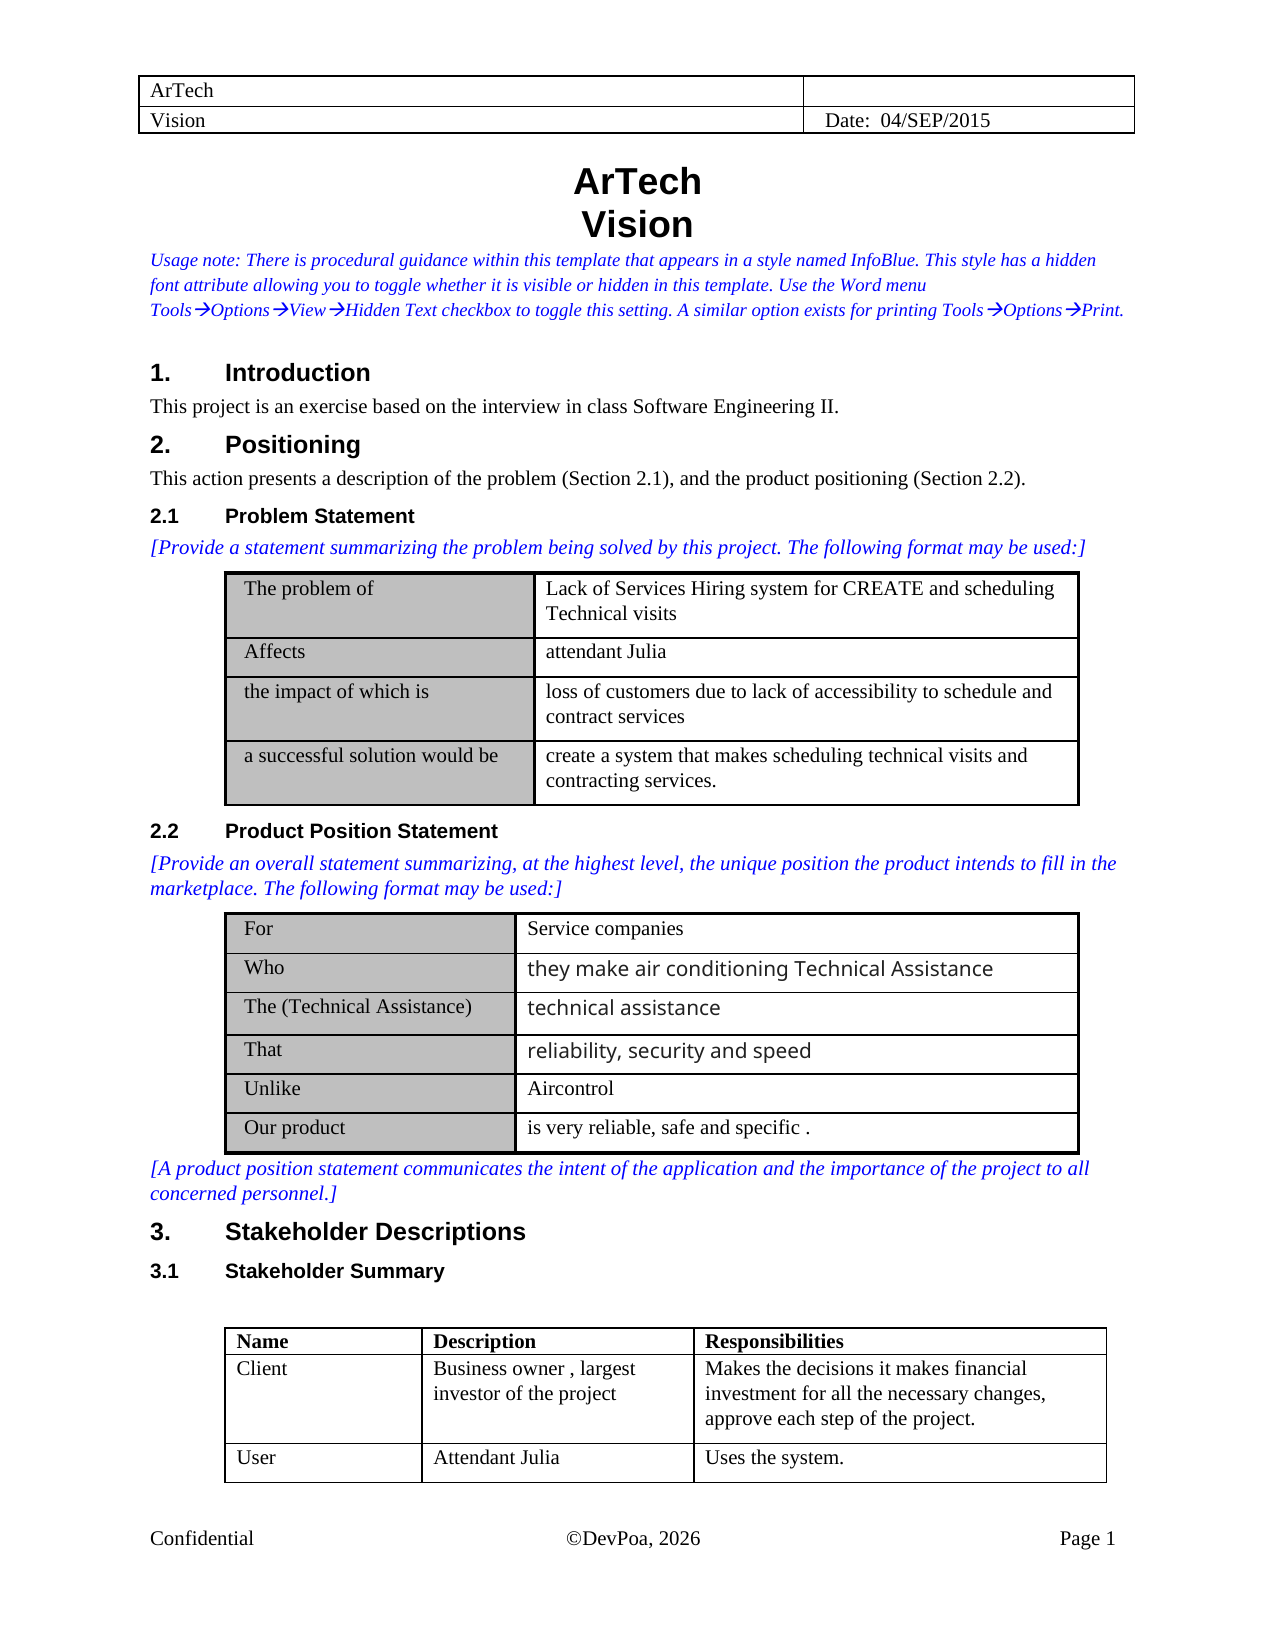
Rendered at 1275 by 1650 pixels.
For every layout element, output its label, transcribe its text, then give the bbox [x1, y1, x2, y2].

table_cell That [227, 1036, 514, 1073]
table_cell Our product [227, 1114, 514, 1151]
table_cell the impact of which is [227, 678, 533, 740]
table_header Responsibilities [695, 1329, 1106, 1353]
table_cell Makes the decisions it makes financial investment for all the necessary changes, approve each step of the project. [695, 1355, 1106, 1443]
table_header Lack of Services Hiring system for CREATE and scheduling Technical visits [536, 575, 1077, 637]
subtitle Stakeholder Summary [150, 1258, 1125, 1283]
table_header Name [226, 1329, 421, 1353]
subtitle Stakeholder Descriptions [150, 1217, 1125, 1246]
table_cell Uses the system. [695, 1444, 1106, 1482]
text [Provide a statement summarizing the problem being solved by this project. The following format may be used:] [150, 534, 1125, 559]
table_cell Aircontrol [517, 1075, 1077, 1112]
subtitle Problem Statement [150, 503, 1125, 528]
table_header Description [423, 1329, 693, 1353]
text This project is an exercise based on the interview in class Software Engineering II. [150, 393, 1125, 418]
text This action presents a description of the problem (Section 2.1), and the product positioning (Section 2.2). [150, 465, 1125, 490]
table_cell attendant Julia [536, 639, 1077, 676]
table_cell Unlike [227, 1075, 514, 1112]
subtitle Introduction [150, 358, 1125, 386]
subtitle Product Position Statement [150, 818, 1125, 843]
table_header For [227, 915, 514, 953]
table_cell Client [226, 1355, 421, 1443]
table_cell loss of customers due to lack of accessibility to schedule and contract services [536, 678, 1077, 740]
table_cell Business owner , largest investor of the project [423, 1355, 693, 1443]
table_cell Who [227, 954, 514, 992]
table_header Service companies [517, 915, 1077, 953]
text [Provide an overall statement summarizing, at the highest level, the unique position the product intends to fill in the marketplace. The following format may be used:] [150, 849, 1125, 899]
text Usage note: There is procedural guidance within this template that appears in a style named InfoBlue. This style has a hidden font attribute allowing you to toggle whether it is visible or hidden in this template. Use the Word menu ToolsOptionsViewHidden Text checkbox to toggle this setting. A similar option exists for printing ToolsOptionsPrint. [150, 245, 1125, 320]
table_header The problem of [227, 575, 533, 637]
table_cell they make air conditioning Technical Assistance [517, 954, 1077, 992]
table_cell Affects [227, 639, 533, 676]
table_cell is very reliable, safe and specific . [517, 1114, 1077, 1151]
table_cell create a system that makes scheduling technical visits and contracting services. [536, 742, 1077, 804]
table_cell technical assistance [517, 993, 1077, 1034]
subtitle Positioning [150, 430, 1125, 459]
table_cell The (Technical Assistance) [227, 993, 514, 1034]
title Vision [150, 202, 1125, 245]
table_cell User [226, 1444, 421, 1482]
table_cell a successful solution would be [227, 742, 533, 804]
text [A product position statement communicates the intent of the application and the importance of the project to all concerned personnel.] [150, 1154, 1125, 1204]
table_cell reliability, security and speed [517, 1036, 1077, 1073]
table_cell Attendant Julia [423, 1444, 693, 1482]
title ArTech [150, 159, 1125, 202]
